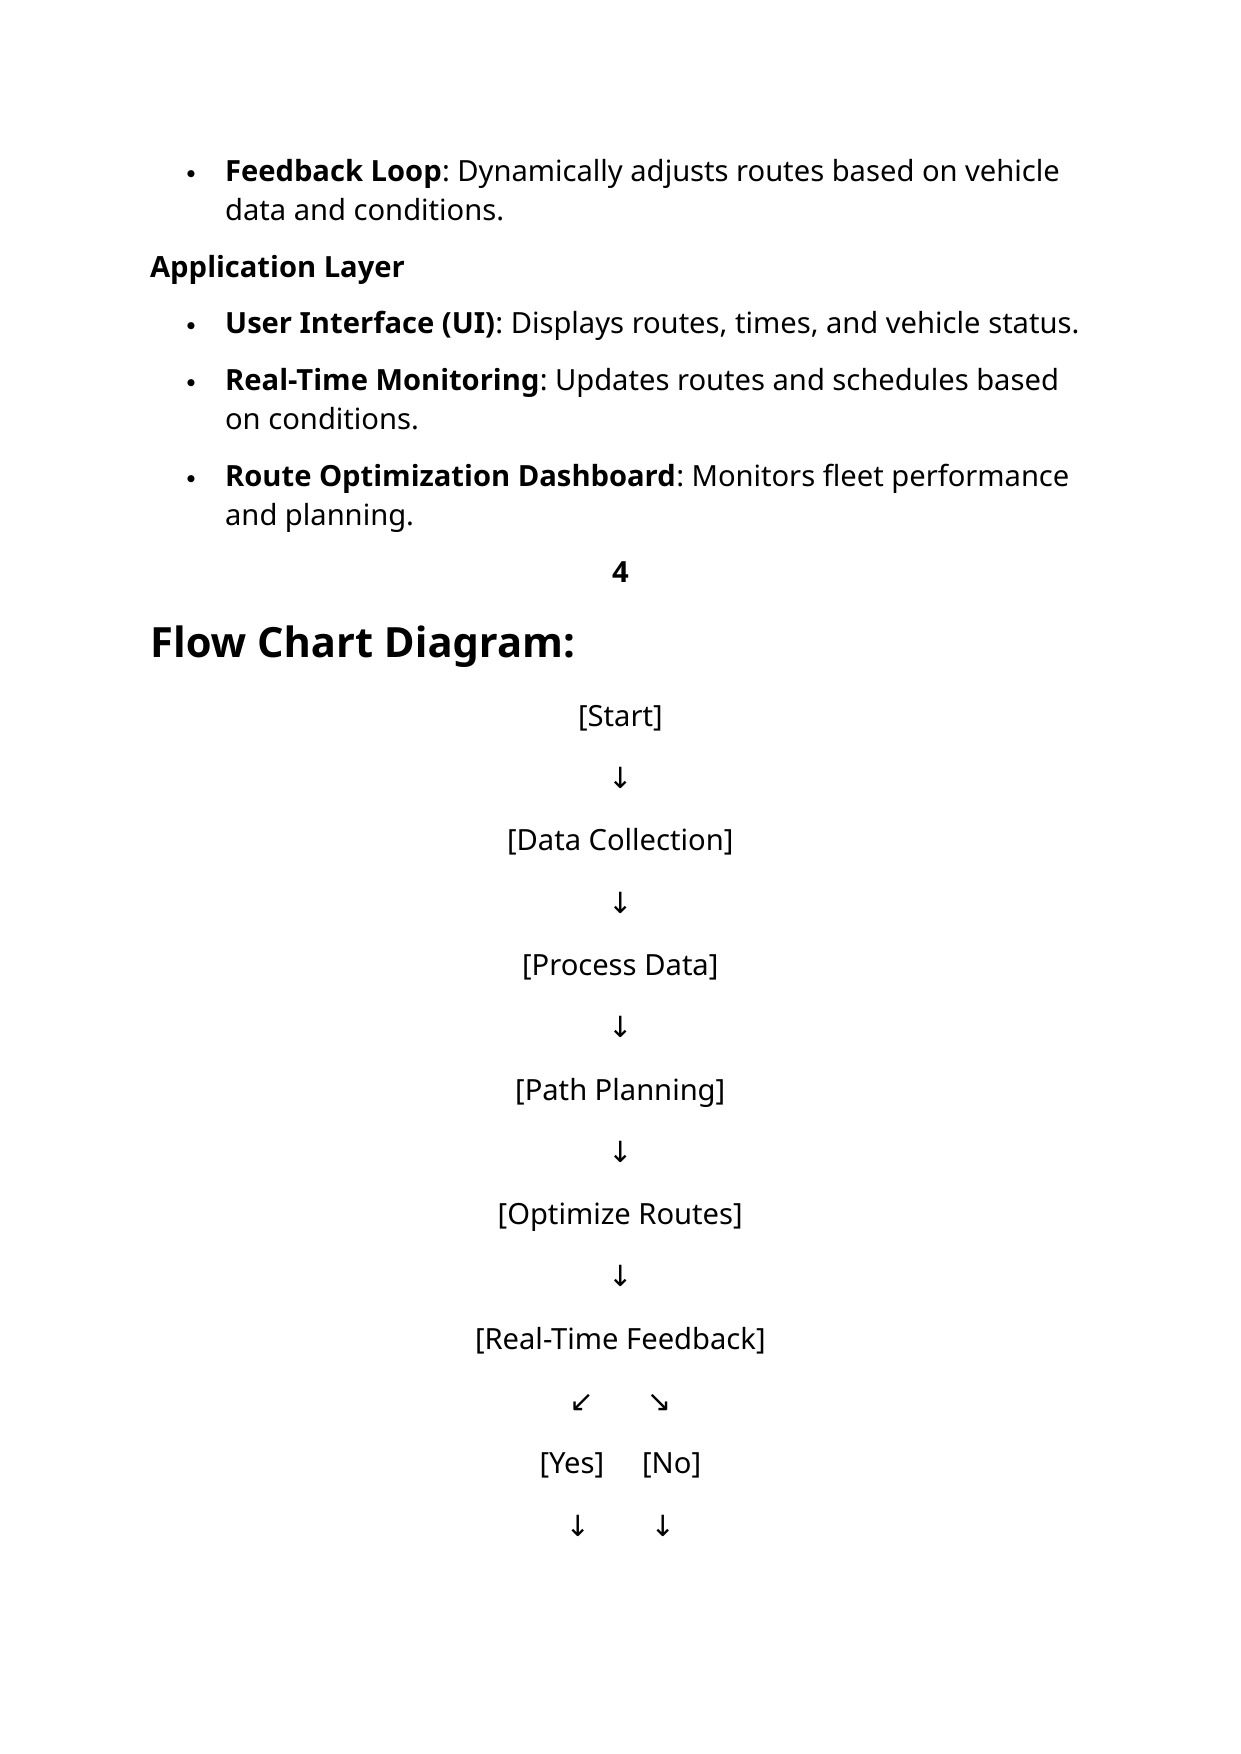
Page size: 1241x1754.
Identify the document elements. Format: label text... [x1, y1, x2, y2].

text ↓ [150, 1256, 1090, 1295]
text 4 [150, 551, 1090, 591]
list Feedback Loop: Dynamically adjusts routes based on vehicle data and conditions. [187, 150, 1090, 229]
text ↓ [150, 882, 1090, 922]
text [Data Collection] [150, 819, 1090, 859]
text [Start] [150, 695, 1090, 735]
list Real-Time Monitoring: Updates routes and schedules based on conditions. [187, 359, 1090, 438]
text [Real-Time Feedback] [150, 1318, 1090, 1358]
text ↓ [150, 1131, 1090, 1171]
text Flow Chart Diagram: [150, 613, 1090, 670]
text ↙ ↘ [150, 1380, 1090, 1420]
text [Optimize Routes] [150, 1193, 1090, 1233]
list User Interface (UI): Displays routes, times, and vehicle status. [187, 302, 1090, 342]
text ↓ [150, 757, 1090, 797]
list Route Optimization Dashboard: Monitors fleet performance and planning. [187, 455, 1090, 534]
text [Process Data] [150, 944, 1090, 984]
text Application Layer [150, 246, 1090, 286]
text ↓ [150, 1006, 1090, 1046]
text [Yes] [No] [150, 1442, 1090, 1482]
text [Path Planning] [150, 1069, 1090, 1108]
text ↓ ↓ [150, 1505, 1090, 1544]
